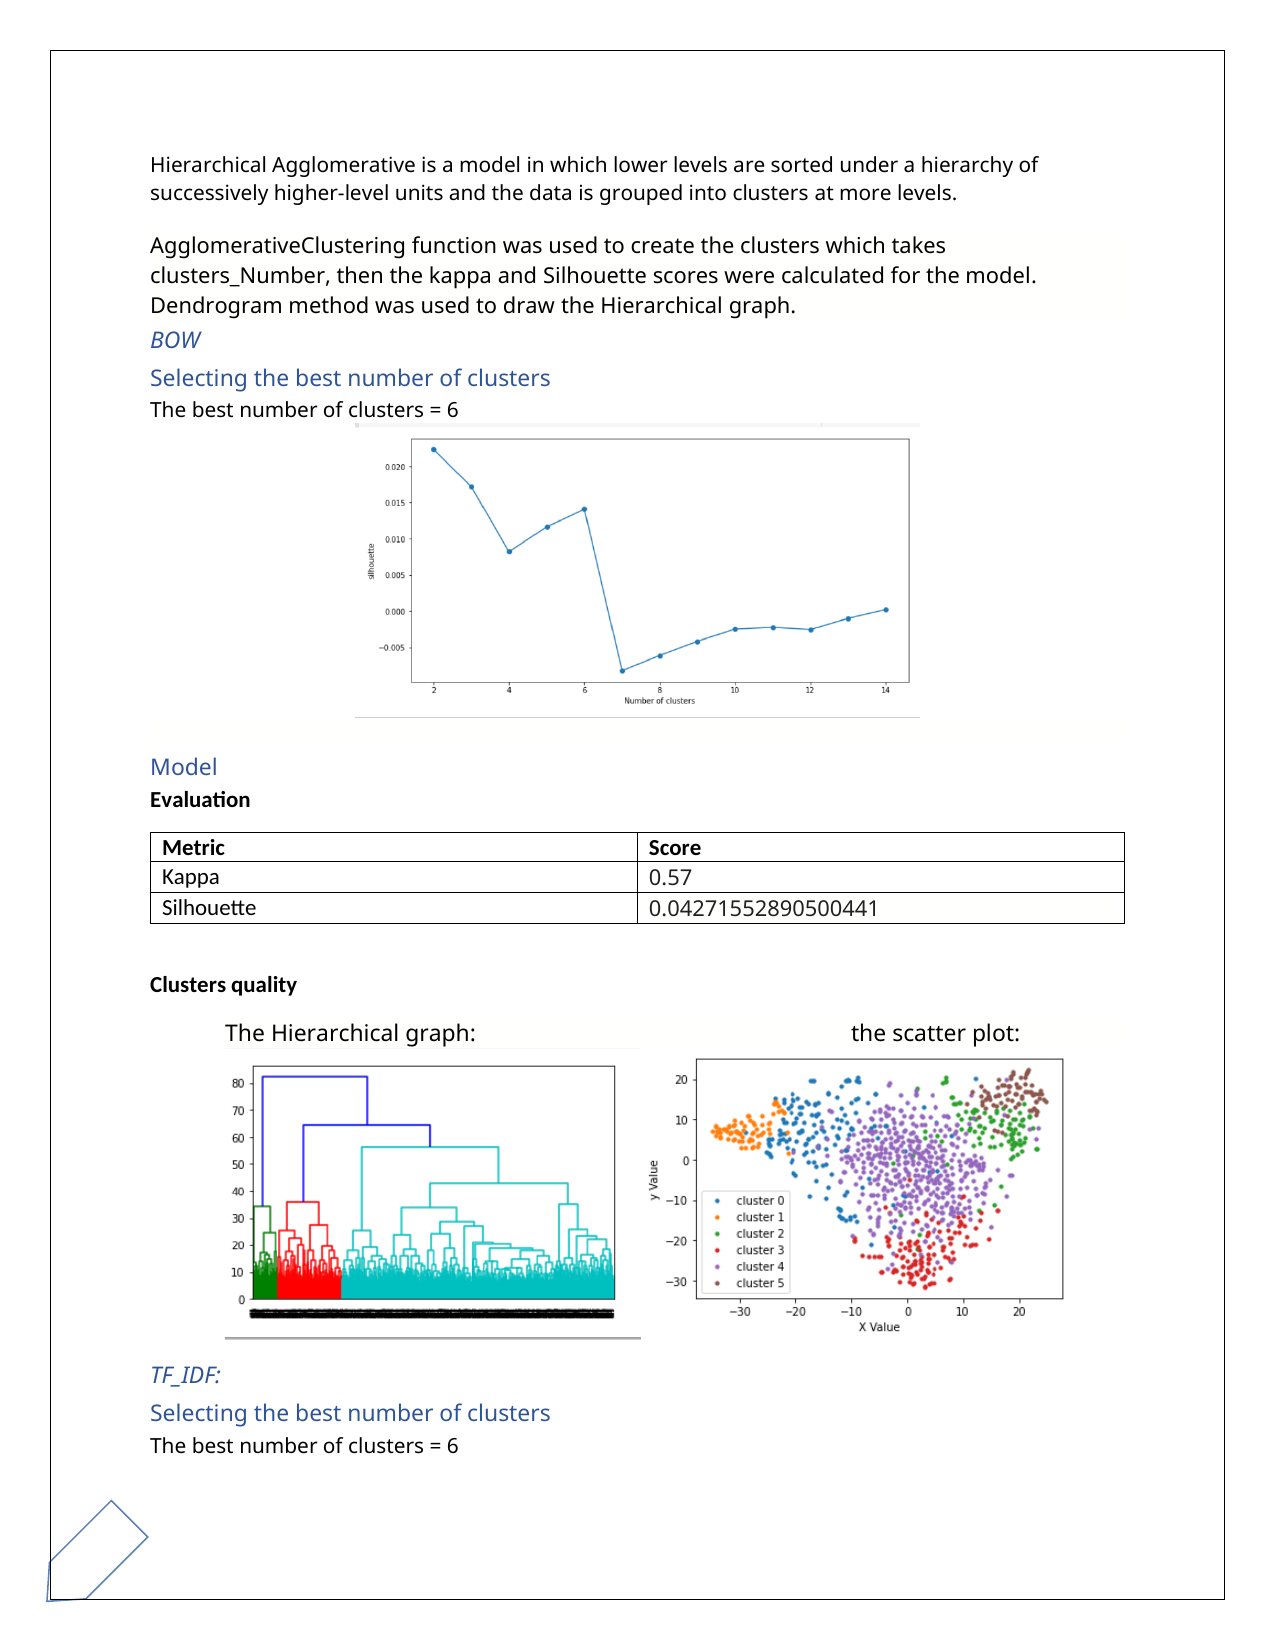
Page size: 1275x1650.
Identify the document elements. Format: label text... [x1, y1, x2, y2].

table_cell Silhouette [151, 893, 637, 922]
text The Hierarchical graph: the scatter plot: [225, 1017, 1125, 1048]
subtitle BOW [150, 324, 1125, 355]
subtitle Selecting the best number of clusters [150, 1397, 1125, 1428]
picture [225, 1048, 641, 1340]
subtitle TF_IDF: [150, 1359, 1125, 1391]
picture [648, 1051, 1078, 1340]
text Clusters quality [150, 970, 1125, 998]
text The best number of clusters = 6 [150, 396, 1125, 424]
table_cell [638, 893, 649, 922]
picture [355, 423, 920, 718]
text Hierarchical Agglomerative is a model in which lower levels are sorted under a hierarchy of successively higher-level units and the data is grouped into clusters at more levels. [150, 150, 1125, 207]
text AgglomerativeClustering function was used to create the clusters which takes clusters_Number, then the kappa and Silhouette scores were calculated for the model. Dendrogram method was used to draw the Hierarchical graph. [150, 230, 1125, 320]
subtitle Model [150, 751, 1125, 782]
text Evaluation [150, 785, 1125, 813]
table_cell 0.57 [638, 862, 1124, 892]
table_header Score [638, 833, 1124, 861]
subtitle Selecting the best number of clusters [150, 362, 1125, 393]
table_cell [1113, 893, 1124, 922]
table_header Metric [151, 833, 637, 861]
table_cell Kappa [151, 862, 637, 892]
text The best number of clusters = 6 [150, 1431, 1125, 1459]
